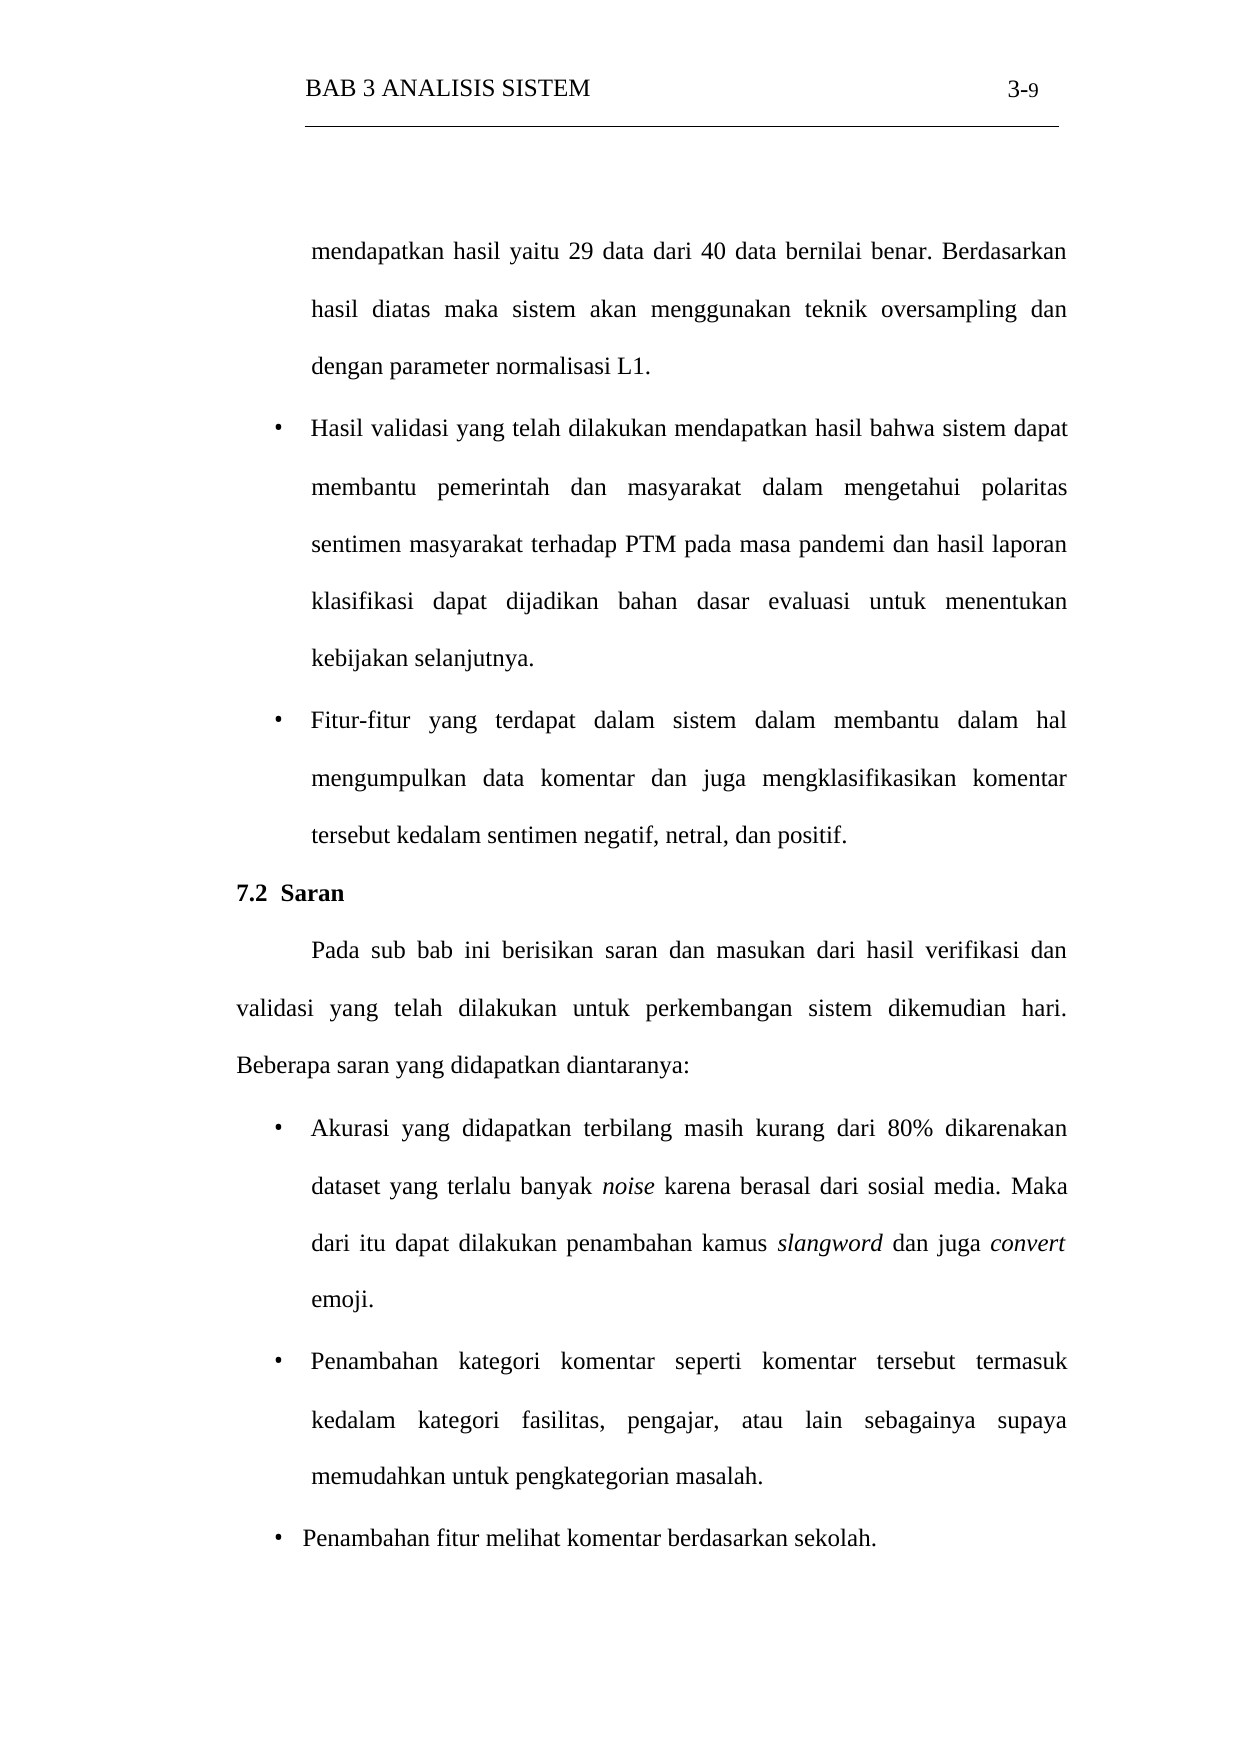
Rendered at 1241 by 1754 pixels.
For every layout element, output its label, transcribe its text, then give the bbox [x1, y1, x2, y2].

text mendapatkan hasil yaitu 29 data dari 40 data bernilai benar. Berdasarkan hasil diatas maka sistem akan menggunakan teknik oversampling dan dengan parameter normalisasi L1. [311, 236, 1068, 380]
text Pada sub bab ini berisikan saran dan masukan dari hasil verifikasi dan validasi yang telah dilakukan untuk perkembangan sistem dikemudian hari. Beberapa saran yang didapatkan diantaranya: [236, 936, 1068, 1079]
text • Fitur-fitur yang terdapat dalam sistem dalam membantu dalam hal mengumpulkan data komentar dan juga mengklasifikasikan komentar tersebut kedalam sentimen negatif, netral, dan positif. [273, 701, 1068, 848]
text 7.2 Saran [236, 878, 1076, 907]
text • Akurasi yang didapatkan terbilang masih kurang dari 80% dikarenakan dataset yang terlalu banyak noise karena berasal dari sosial media. Maka dari itu dapat dilakukan penambahan kamus slangword dan juga convert emoji. [273, 1109, 1068, 1313]
text • Penambahan kategori komentar seperti komentar tersebut termasuk kedalam kategori fasilitas, pengajar, atau lain sebagainya supaya memudahkan untuk pengkategorian masalah. [273, 1343, 1068, 1490]
text • Hasil validasi yang telah dilakukan mendapatkan hasil bahwa sistem dapat membantu pemerintah dan masyarakat dalam mengetahui polaritas sentimen masyarakat terhadap PTM pada masa pandemi dan hasil laporan klasifikasi dapat dijadikan bahan dasar evaluasi untuk menentukan kebijakan selanjutnya. [273, 410, 1068, 671]
text • Penambahan fitur melihat komentar berdasarkan sekolah. [273, 1520, 1076, 1554]
